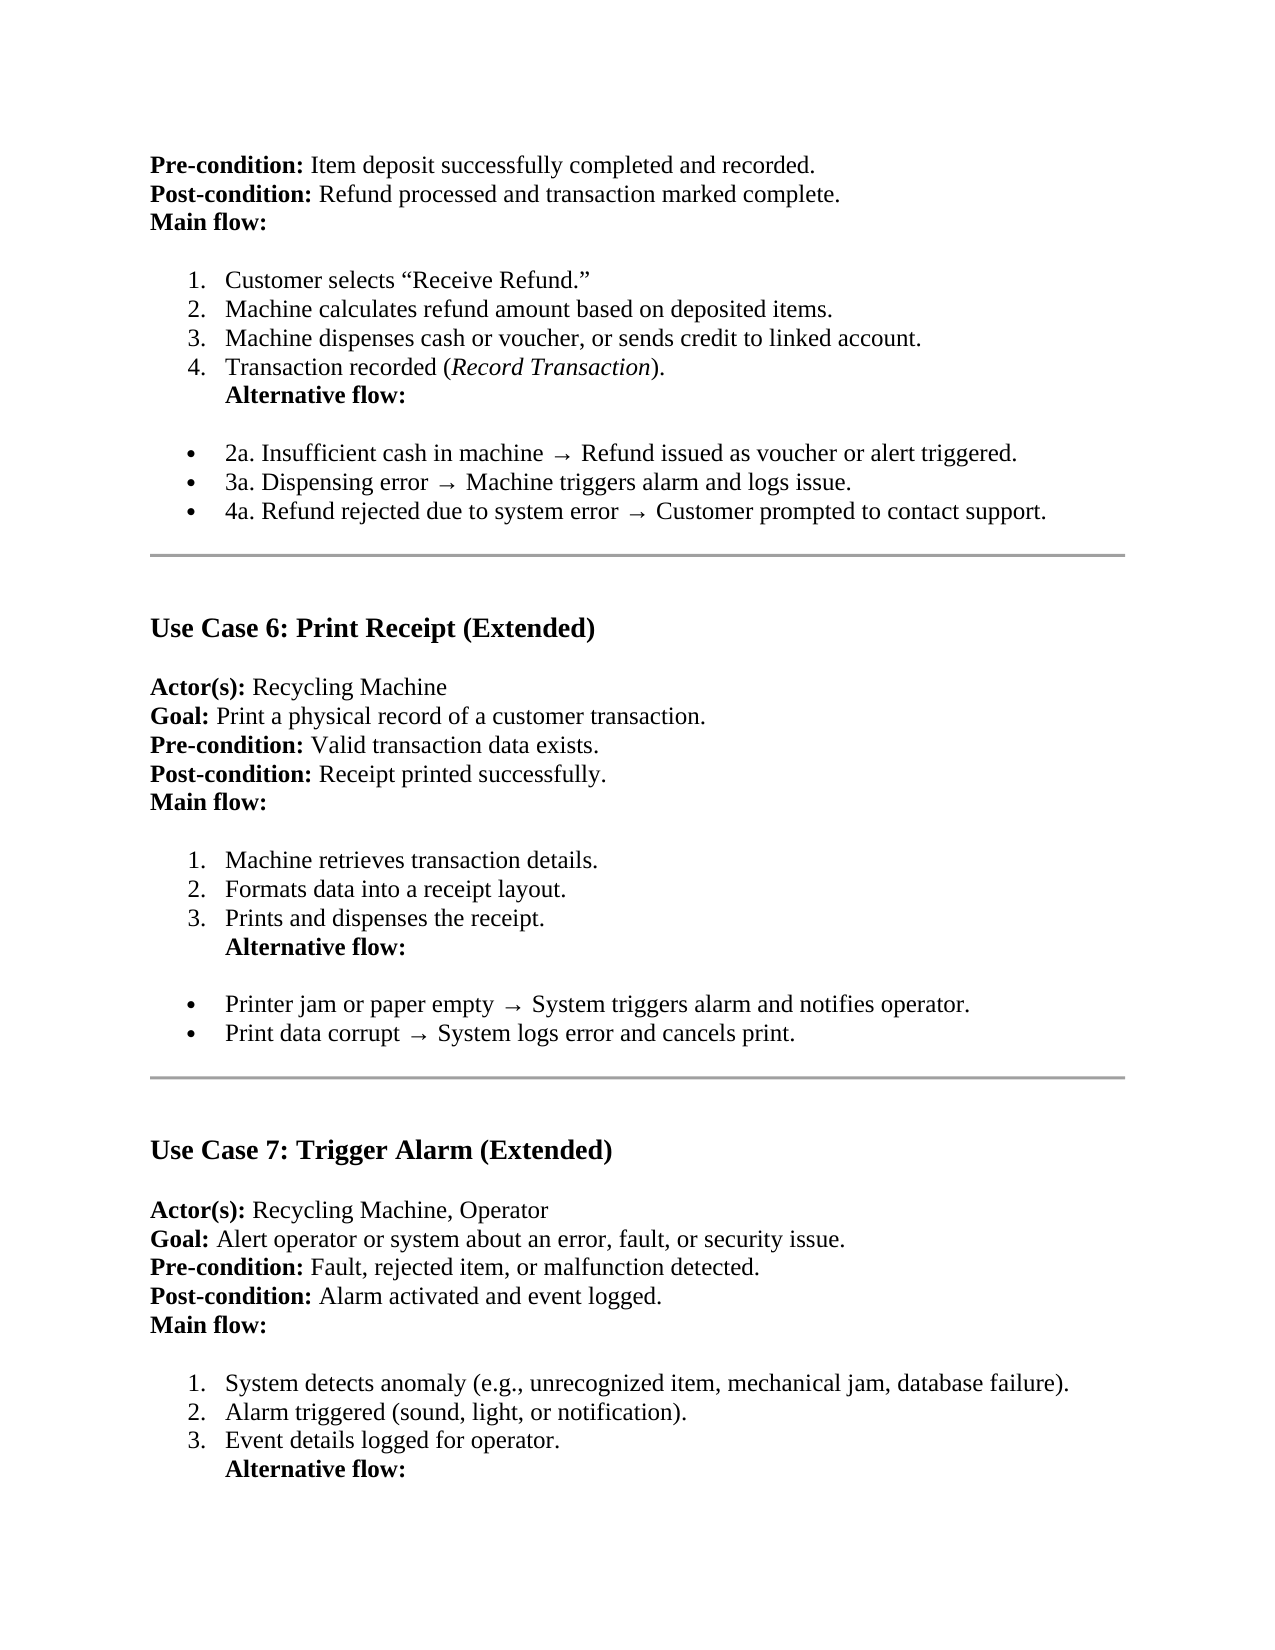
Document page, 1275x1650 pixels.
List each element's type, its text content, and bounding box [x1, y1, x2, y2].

text Use Case 7: Trigger Alarm (Extended) [150, 1133, 1125, 1166]
list Prints and dispenses the receipt. Alternative flow: [187, 903, 1125, 960]
text Actor(s): Recycling Machine, Operator Goal: Alert operator or system about an error, fault, or security issue. Pre-condition: Fault, rejected item, or malfunction detected. Post-condition: Alarm activated and event logged. Main flow: [150, 1195, 1125, 1339]
list Machine retrieves transaction details. [187, 845, 1125, 874]
list System detects anomaly (e.g., unrecognized item, mechanical jam, database failure). [187, 1368, 1125, 1397]
list Event details logged for operator. Alternative flow: [187, 1425, 1125, 1483]
list 2a. Insufficient cash in machine → Refund issued as voucher or alert triggered. [187, 438, 1125, 467]
list Transaction recorded (Record Transaction). Alternative flow: [187, 352, 1125, 409]
list 3a. Dispensing error → Machine triggers alarm and logs issue. [187, 467, 1125, 496]
list Machine dispenses cash or voucher, or sends credit to linked account. [187, 323, 1125, 352]
list Formats data into a receipt layout. [187, 874, 1125, 903]
list 4a. Refund rejected due to system error → Customer prompted to contact support. [187, 496, 1125, 524]
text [150, 150, 1125, 236]
list Customer selects “Receive Refund.” [187, 265, 1125, 294]
list Alarm triggered (sound, light, or notification). [187, 1397, 1125, 1425]
text Use Case 6: Print Receipt (Extended) [150, 611, 1125, 643]
text Actor(s): Recycling Machine Goal: Print a physical record of a customer transaction. Pre-condition: Valid transaction data exists. Post-condition: Receipt printed successfully. Main flow: [150, 672, 1125, 816]
list Print data corrupt → System logs error and cancels print. [187, 1018, 1125, 1047]
list Printer jam or paper empty → System triggers alarm and notifies operator. [187, 989, 1125, 1018]
list Machine calculates refund amount based on deposited items. [187, 294, 1125, 323]
